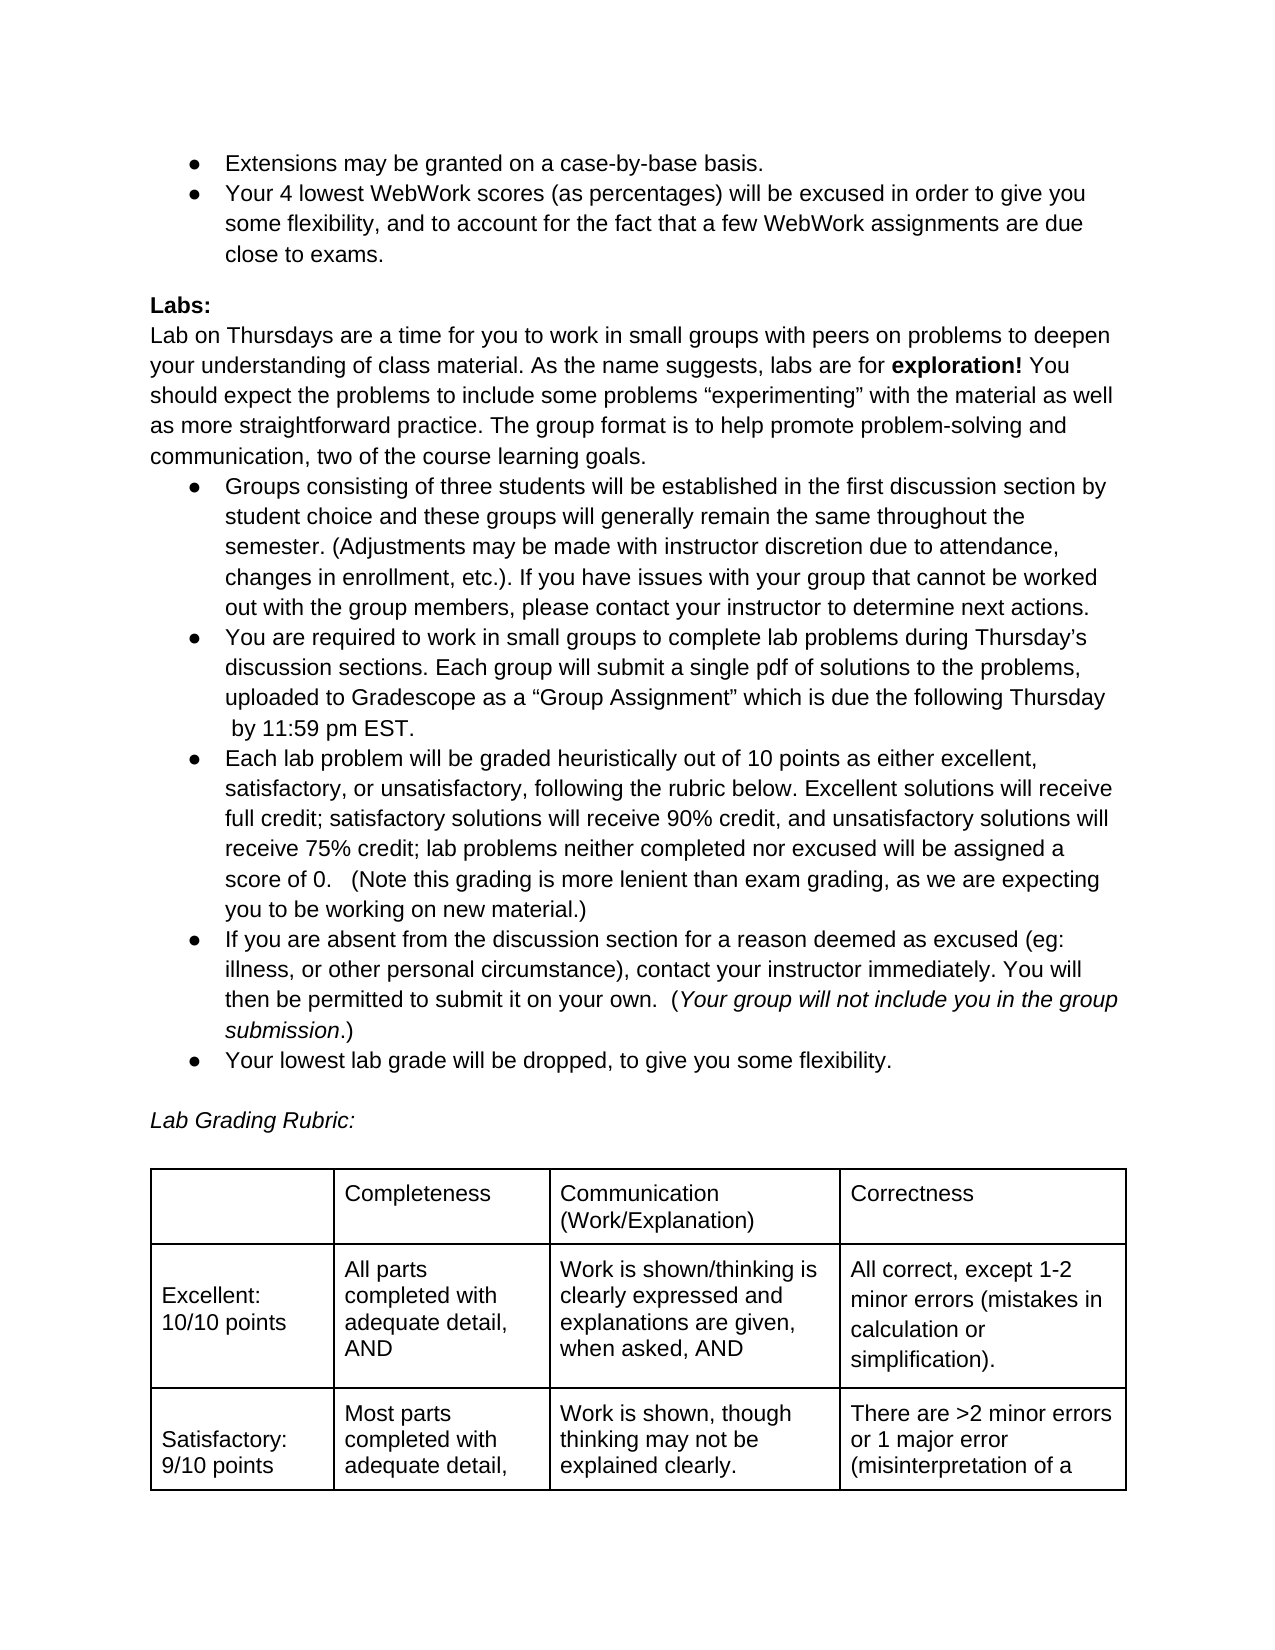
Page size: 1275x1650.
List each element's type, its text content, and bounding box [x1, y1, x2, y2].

list Your lowest lab grade will be dropped, to give you some flexibility. [187, 1047, 1125, 1073]
table_header Communication (Work/Explanation) [551, 1170, 839, 1243]
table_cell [551, 1389, 839, 1489]
list Each lab problem will be graded heuristically out of 10 points as either excellent, satisfactory, or unsatisfactory, following the rubric below. Excellent solutions will receive full credit; satisfactory solutions will receive 90% credit, and unsatisfactory solutions will receive 75% credit; lab problems neither completed nor excused will be assigned a score of 0. (Note this grading is more lenient than exam grading, as we are expecting you to be working on new material.) [187, 745, 1125, 922]
table_header Correctness [841, 1170, 1125, 1243]
table_cell Excellent: 10/10 points [152, 1245, 333, 1387]
text Lab Grading Rubric: [150, 1107, 1125, 1134]
list Groups consisting of three students will be established in the first discussion section by student choice and these groups will generally remain the same throughout the semester. (Adjustments may be made with instructor discretion due to attendance, changes in enrollment, etc.). If you have issues with your group that cannot be worked out with the group members, please contact your instructor to determine next actions. [187, 473, 1125, 620]
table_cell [152, 1389, 333, 1489]
text Lab on Thursdays are a time for you to work in small groups with peers on problems to deepen your understanding of class material. As the name suggests, labs are for exploration! You should expect the problems to include some problems “experimenting” with the material as well as more straightforward practice. The group format is to help promote problem-solving and communication, two of the course learning goals. [150, 322, 1125, 469]
table_header Completeness [335, 1170, 549, 1243]
table_cell All parts completed with adequate detail, AND [335, 1245, 549, 1387]
list Extensions may be granted on a case-by-base basis. [187, 150, 1125, 176]
list You are required to work in small groups to complete lab problems during Thursday’s discussion sections. Each group will submit a single pdf of solutions to the problems, uploaded to Gradescope as a “Group Assignment” which is due the following Thursday [187, 624, 1125, 711]
text by 11:59 pm EST. [225, 714, 1125, 741]
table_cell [335, 1389, 549, 1489]
table_cell All correct, except 1-2 minor errors (mistakes in calculation or simplification). [841, 1245, 1125, 1387]
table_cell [841, 1389, 1125, 1489]
table_cell Work is shown/thinking is clearly expressed and explanations are given, when asked, AND [551, 1245, 839, 1387]
table_header [152, 1170, 333, 1243]
list If you are absent from the discussion section for a reason deemed as excused (eg: illness, or other personal circumstance), contact your instructor immediately. You will then be permitted to submit it on your own. (Your group will not include you in the group submission.) [187, 926, 1125, 1043]
list Your 4 lowest WebWork scores (as percentages) will be excused in order to give you some flexibility, and to account for the fact that a few WebWork assignments are due close to exams. [187, 180, 1125, 267]
subtitle Labs: [150, 292, 1125, 318]
